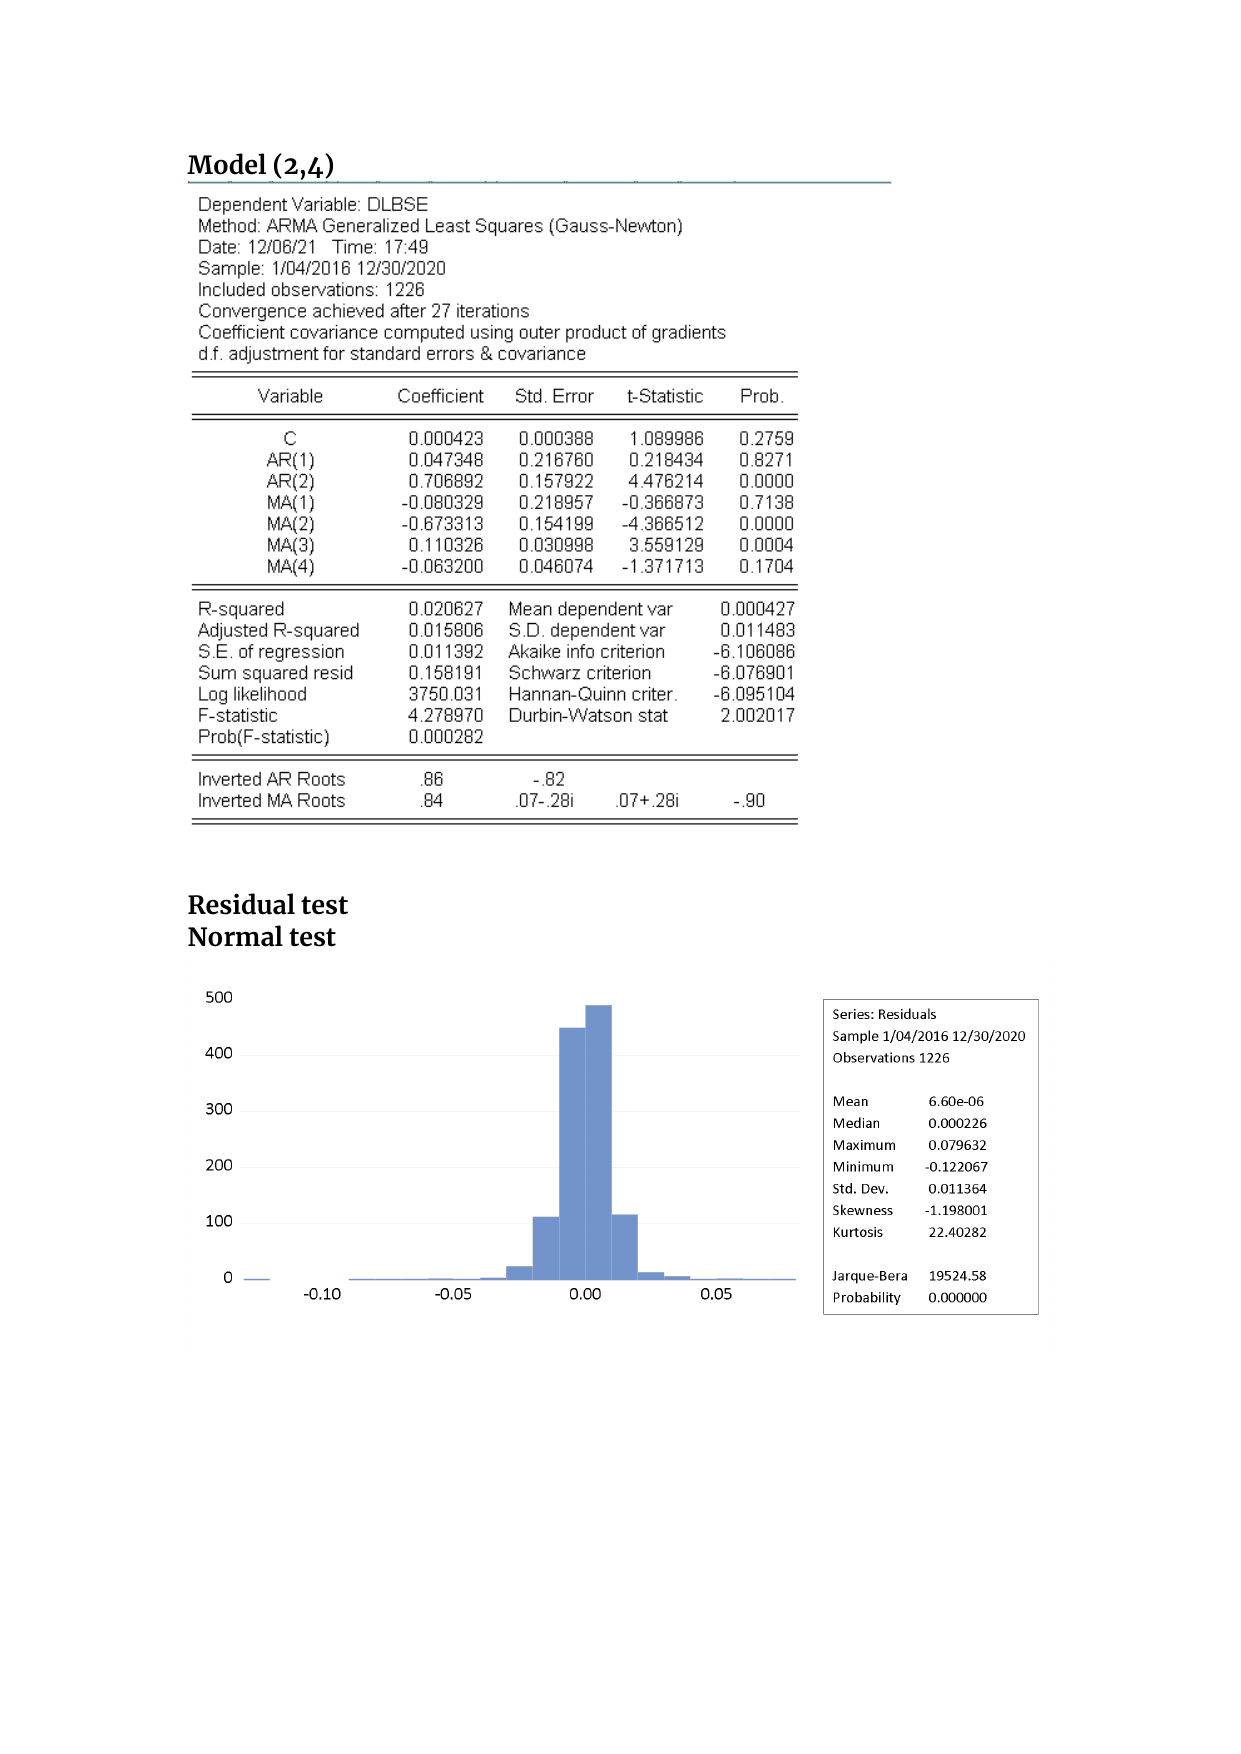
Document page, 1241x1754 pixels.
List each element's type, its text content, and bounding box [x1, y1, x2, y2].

picture [187, 953, 1053, 1352]
text Residual test [187, 890, 1053, 922]
text Model (2,4) [187, 150, 1053, 181]
picture [187, 181, 892, 891]
text Normal test [187, 922, 1053, 953]
